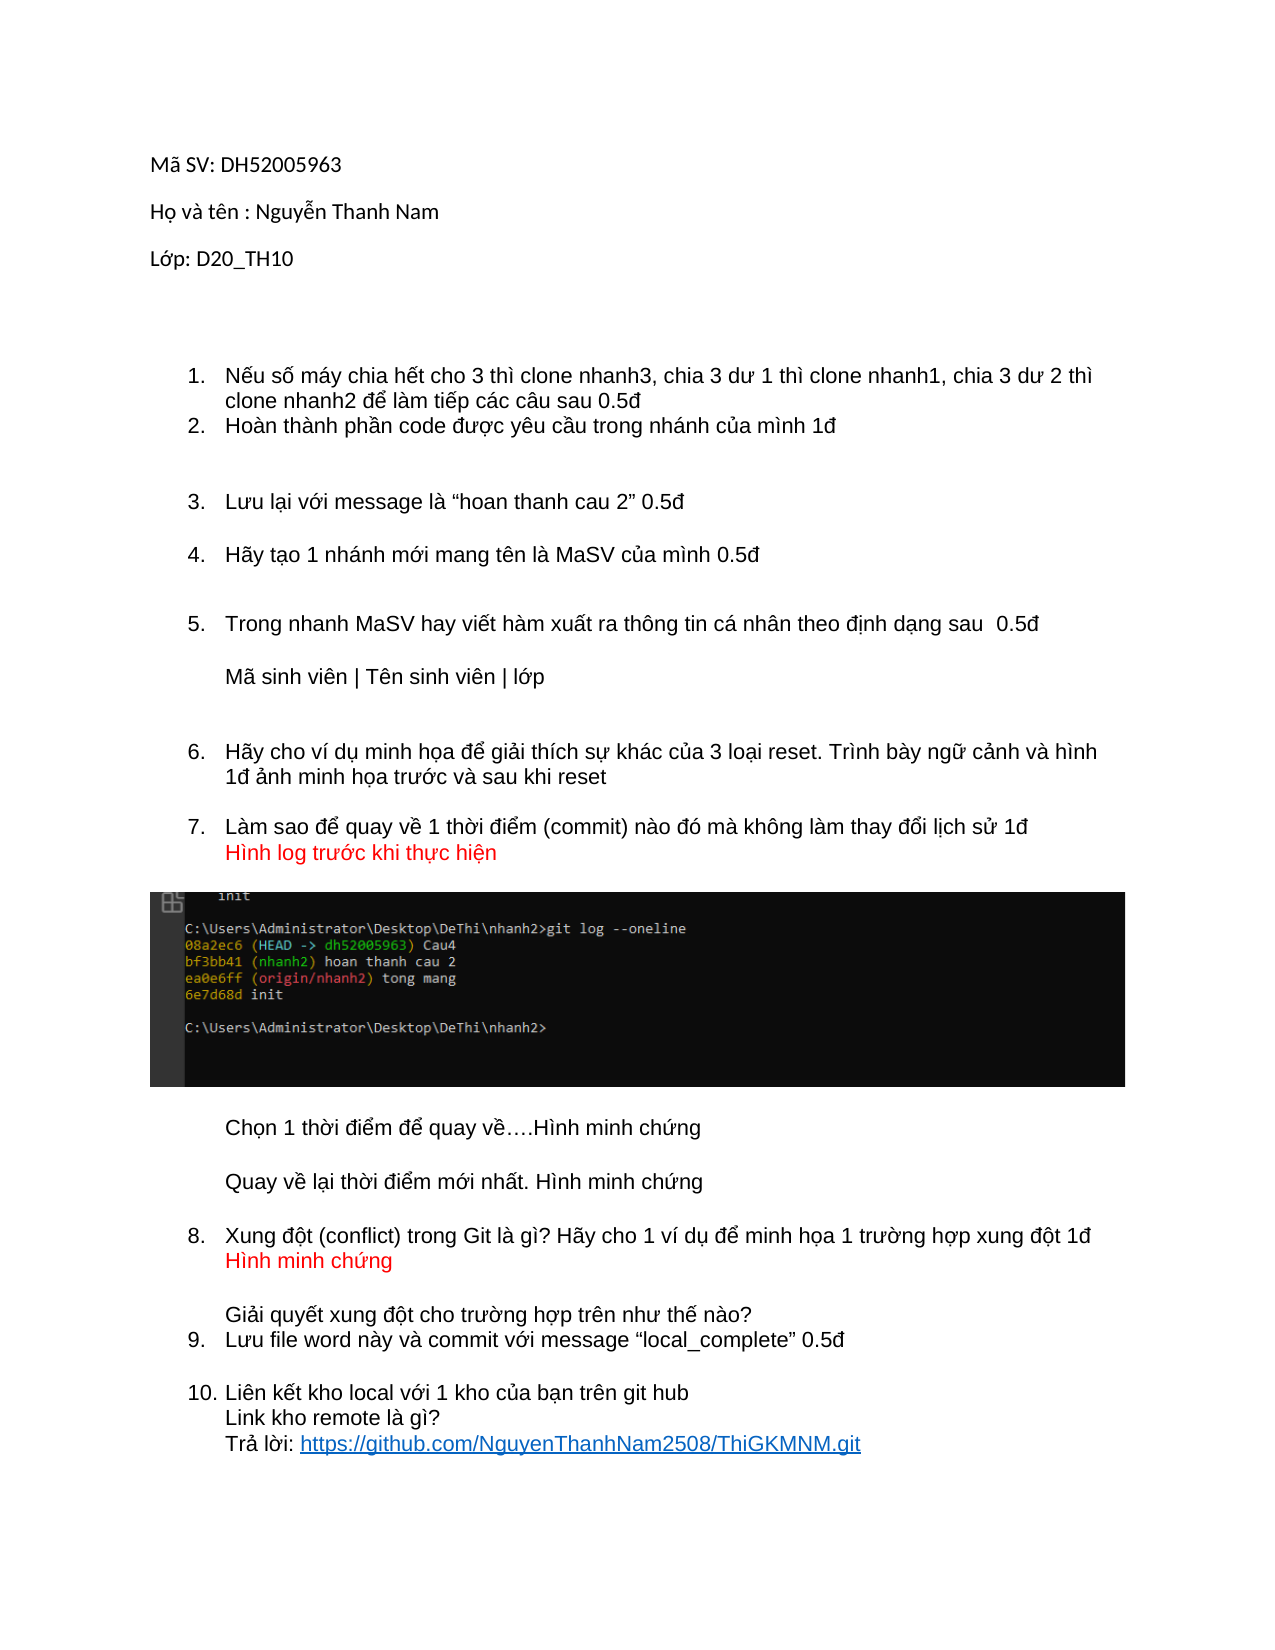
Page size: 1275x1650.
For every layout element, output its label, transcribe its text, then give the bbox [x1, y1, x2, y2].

text Họ và tên : Nguyễn Thanh Nam [150, 197, 1125, 225]
list Liên kết kho local với 1 kho của bạn trên git hub [187, 1380, 1125, 1405]
list Hoàn thành phần code được yêu cầu trong nhánh của mình 1đ [187, 413, 1125, 438]
text Mã SV: DH52005963 [150, 150, 1125, 178]
text Link kho remote là gì? [225, 1405, 1125, 1431]
list Lưu file word này và commit với message “local_complete” 0.5đ [187, 1327, 1125, 1380]
list Nếu số máy chia hết cho 3 thì clone nhanh3, chia 3 dư 1 thì clone nhanh1, chia 3 dư 2 thì clone nhanh2 để làm tiếp các câu sau 0.5đ [187, 363, 1125, 413]
list Xung đột (conflict) trong Git là gì? Hãy cho 1 ví dụ để minh họa 1 trường hợp xung đột 1đ [187, 1222, 1125, 1248]
list Lưu lại với message là “hoan thanh cau 2” 0.5đ [187, 489, 1125, 542]
list Mã sinh viên | Tên sinh viên | lớp [225, 664, 1125, 720]
list Hãy tạo 1 nhánh mới mang tên là MaSV của mình 0.5đ [187, 542, 1125, 567]
text Chọn 1 thời điểm để quay về….Hình minh chứng [225, 1115, 1125, 1141]
text Giải quyết xung đột cho trường hợp trên như thế nào? [150, 1302, 1125, 1327]
list Làm sao để quay về 1 thời điểm (commit) nào đó mà không làm thay đổi lịch sử 1đ [187, 814, 1125, 839]
text Hình minh chứng [150, 1248, 1125, 1273]
text Hình log trước khi thực hiện [225, 839, 1125, 864]
list Trong nhanh MaSV hay viết hàm xuất ra thông tin cá nhân theo định dạng sau 0.5đ [187, 611, 1125, 664]
text Trả lời: https://github.com/NguyenThanhNam2508/ThiGKMNM.git [225, 1431, 1125, 1456]
text Quay về lại thời điểm mới nhất. Hình minh chứng [225, 1169, 1125, 1222]
text Lớp: D20_TH10 [150, 244, 1125, 272]
picture [150, 892, 1125, 1087]
list Hãy cho ví dụ minh họa để giải thích sự khác của 3 loại reset. Trình bày ngữ cảnh và hình 1đ ảnh minh họa trước và sau khi reset [187, 738, 1125, 789]
